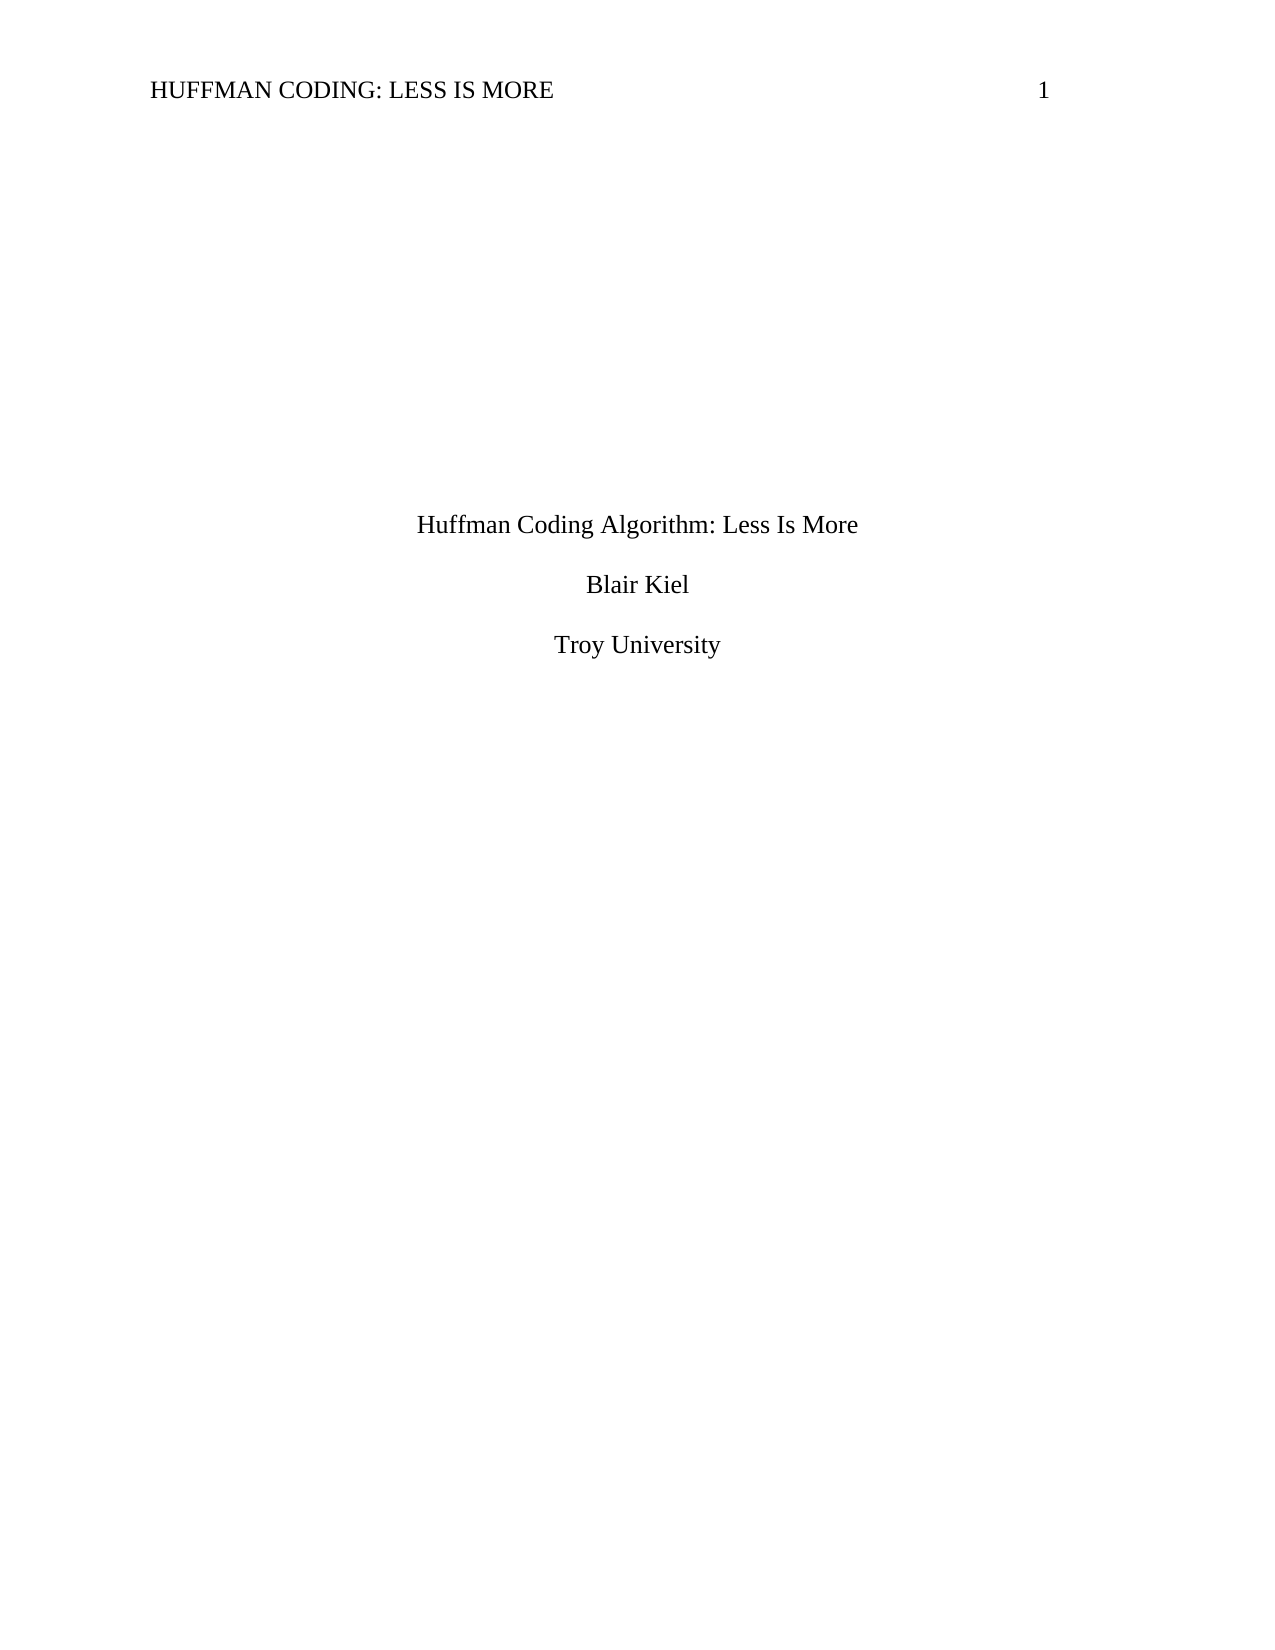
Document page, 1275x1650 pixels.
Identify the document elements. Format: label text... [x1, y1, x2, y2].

title Huffman Coding Algorithm: Less Is More [150, 509, 1125, 539]
text Troy University [150, 629, 1125, 659]
text Blair Kiel [150, 569, 1125, 599]
